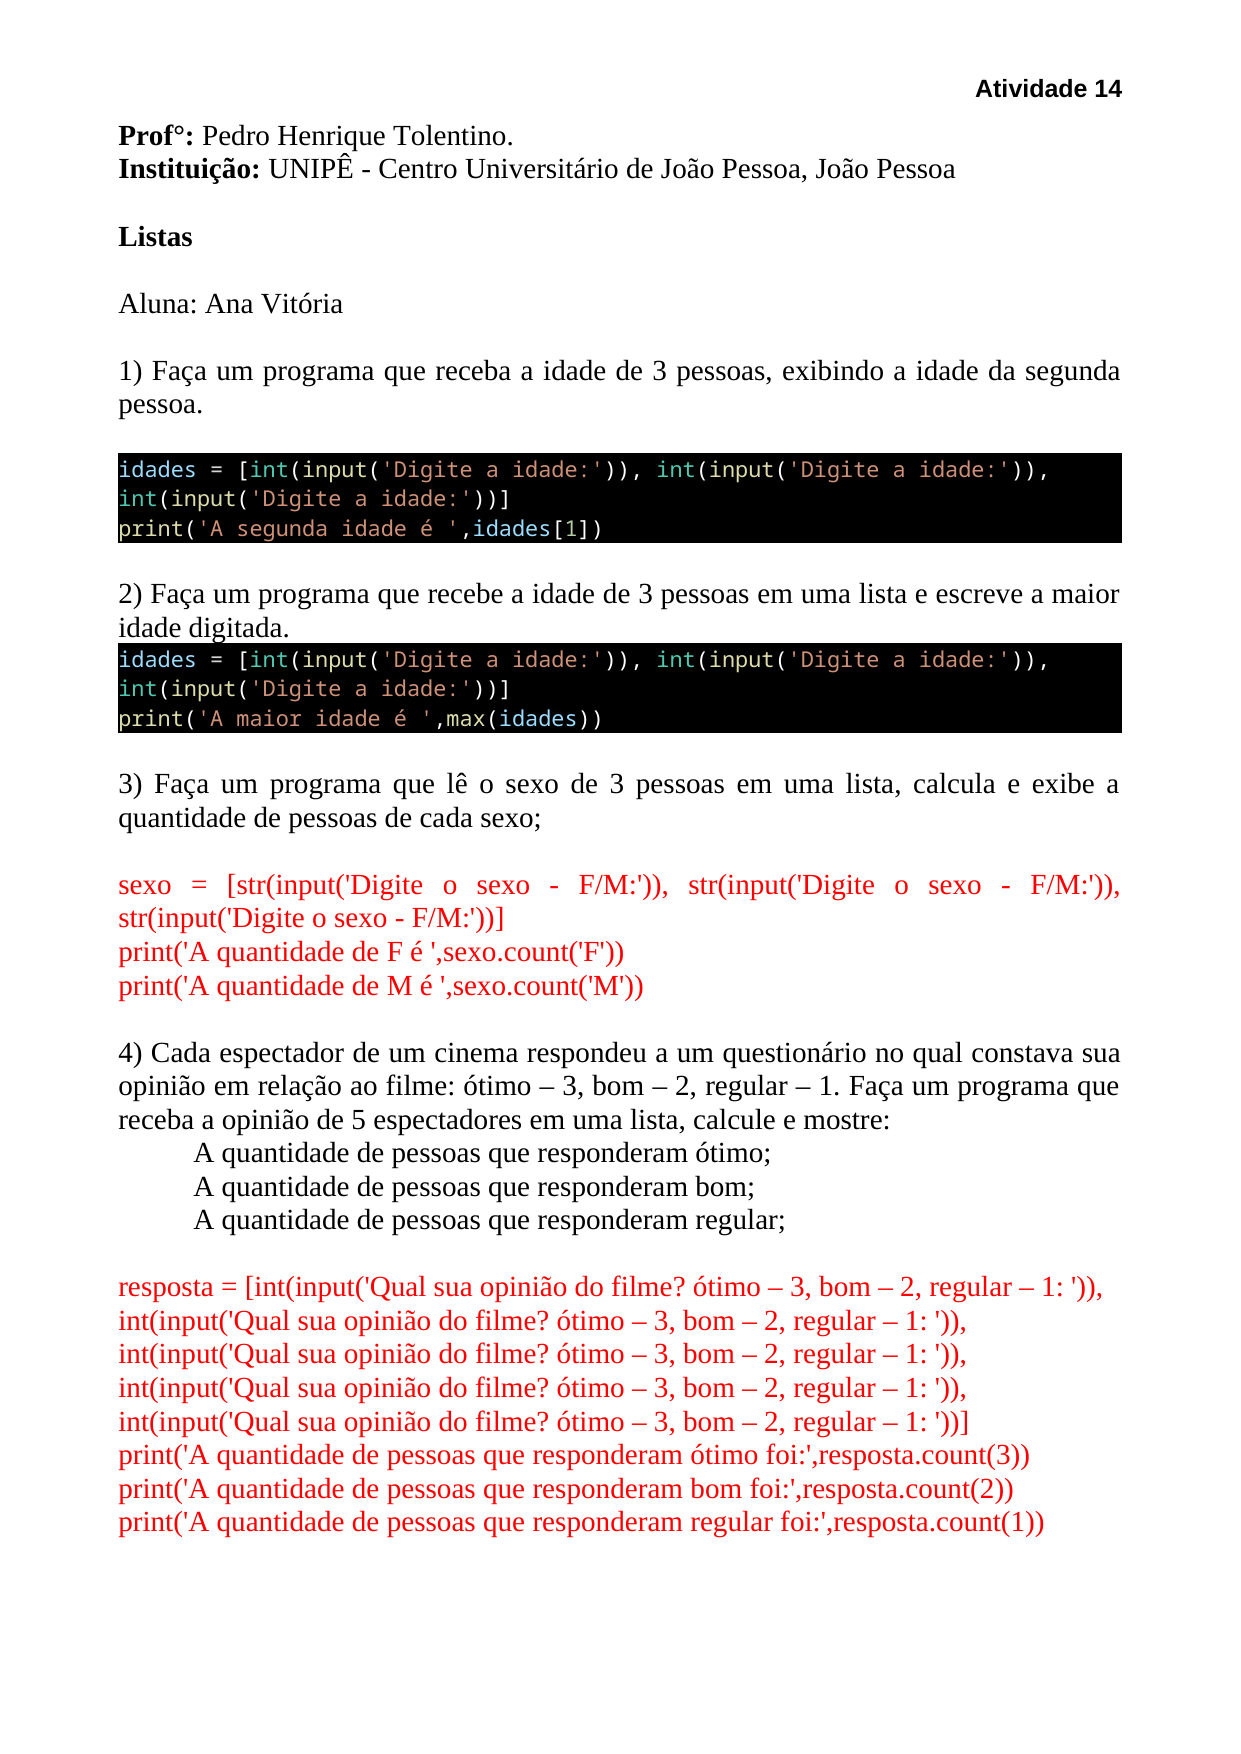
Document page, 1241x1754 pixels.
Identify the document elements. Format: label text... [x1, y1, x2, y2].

text Aluna: Ana Vitória [118, 286, 1122, 319]
text print('A quantidade de pessoas que responderam regular foi:',resposta.count(1)) [118, 1504, 1122, 1538]
text int(input('Qual sua opinião do filme? ótimo – 3, bom – 2, regular – 1: ')), [118, 1337, 1122, 1370]
text Instituição: UNIPÊ - Centro Universitário de João Pessoa, João Pessoa [118, 152, 1122, 185]
text 3) Faça um programa que lê o sexo de 3 pessoas em uma lista, calcula e exibe a quantidade de pessoas de cada sexo; [118, 766, 1122, 833]
text 2) Faça um programa que recebe a idade de 3 pessoas em uma lista e escreve a maior idade digitada. [118, 576, 1122, 643]
text print('A maior idade é ',max(idades)) [118, 703, 1122, 733]
text Listas [118, 219, 1122, 252]
text A quantidade de pessoas que responderam regular; [193, 1202, 1122, 1236]
text idades = [int(input('Digite a idade:')), int(input('Digite a idade:')), int(input('Digite a idade:'))] [118, 643, 1122, 703]
text print('A quantidade de pessoas que responderam ótimo foi:',resposta.count(3)) [118, 1437, 1122, 1471]
text 1) Faça um programa que receba a idade de 3 pessoas, exibindo a idade da segunda pessoa. [118, 353, 1122, 420]
text Prof°: Pedro Henrique Tolentino. [118, 118, 1122, 152]
text 4) Cada espectador de um cinema respondeu a um questionário no qual constava sua opinião em relação ao filme: ótimo – 3, bom – 2, regular – 1. Faça um programa que receba a opinião de 5 espectadores em uma lista, calcule e mostre: [118, 1035, 1122, 1135]
text print('A quantidade de M é ',sexo.count('M')) [118, 968, 1122, 1001]
text idades = [int(input('Digite a idade:')), int(input('Digite a idade:')), int(input('Digite a idade:'))] [118, 453, 1122, 513]
text int(input('Qual sua opinião do filme? ótimo – 3, bom – 2, regular – 1: '))] [118, 1404, 1122, 1437]
text resposta = [int(input('Qual sua opinião do filme? ótimo – 3, bom – 2, regular – 1: ')), [118, 1269, 1122, 1303]
text A quantidade de pessoas que responderam ótimo; [193, 1135, 1122, 1169]
text int(input('Qual sua opinião do filme? ótimo – 3, bom – 2, regular – 1: ')), [118, 1370, 1122, 1404]
text sexo = [str(input('Digite o sexo - F/M:')), str(input('Digite o sexo - F/M:')), str(input('Digite o sexo - F/M:'))] [118, 867, 1122, 934]
text print('A quantidade de pessoas que responderam bom foi:',resposta.count(2)) [118, 1471, 1122, 1504]
text print('A quantidade de F é ',sexo.count('F')) [118, 934, 1122, 968]
text A quantidade de pessoas que responderam bom; [193, 1169, 1122, 1202]
text print('A segunda idade é ',idades[1]) [118, 513, 1122, 543]
text int(input('Qual sua opinião do filme? ótimo – 3, bom – 2, regular – 1: ')), [118, 1303, 1122, 1337]
